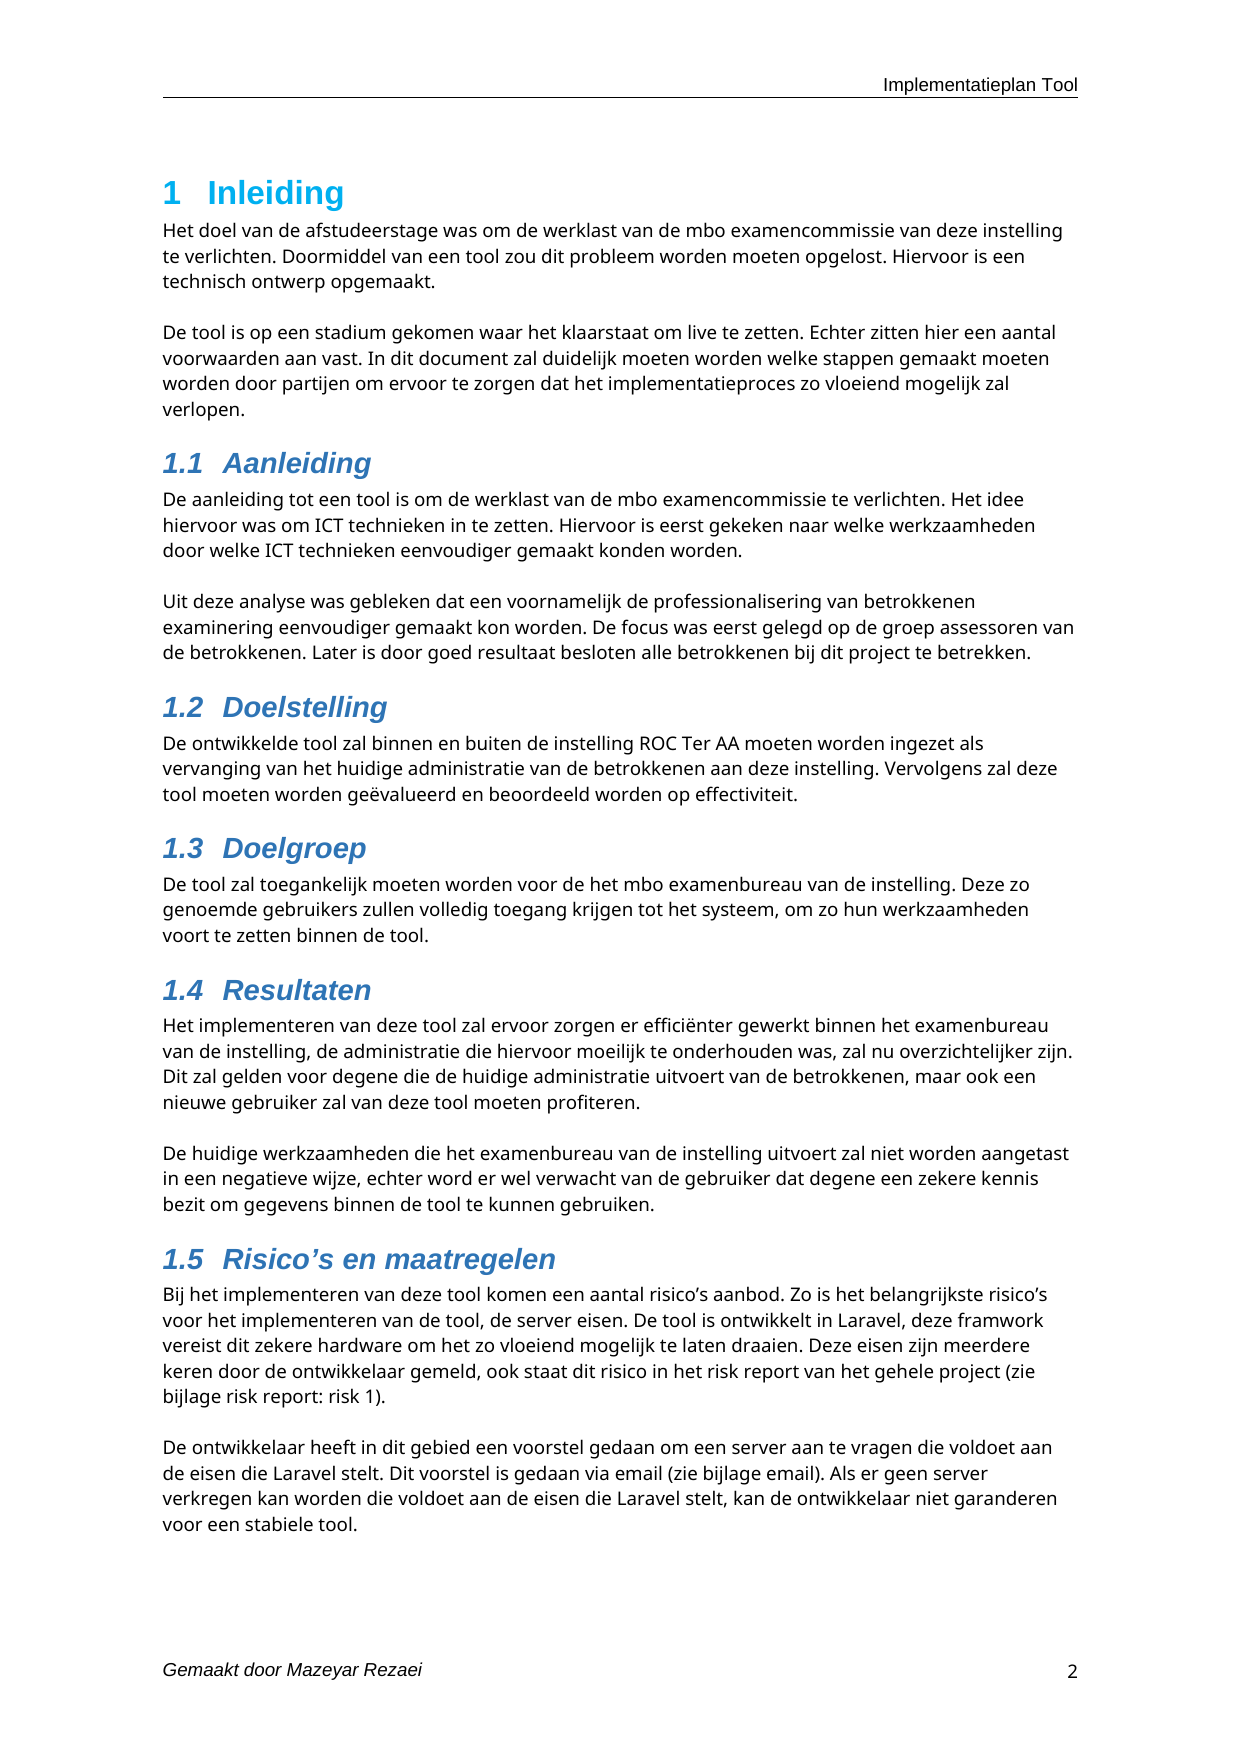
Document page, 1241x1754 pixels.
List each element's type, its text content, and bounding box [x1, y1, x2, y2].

subtitle Risico’s en maatregelen [162, 1242, 1078, 1275]
text De huidige werkzaamheden die het examenbureau van de instelling uitvoert zal niet worden aangetast in een negatieve wijze, echter word er wel verwacht van de gebruiker dat degene een zekere kennis bezit om gegevens binnen de tool te kunnen gebruiken. [162, 1140, 1078, 1217]
text De tool zal toegankelijk moeten worden voor de het mbo examenbureau van de instelling. Deze zo genoemde gebruikers zullen volledig toegang krijgen tot het systeem, om zo hun werkzaamheden voort te zetten binnen de tool. [162, 871, 1078, 948]
text Bij het implementeren van deze tool komen een aantal risico’s aanbod. Zo is het belangrijkste risico’s voor het implementeren van de tool, de server eisen. De tool is ontwikkelt in Laravel, deze framwork vereist dit zekere hardware om het zo vloeiend mogelijk te laten draaien. Deze eisen zijn meerdere keren door de ontwikkelaar gemeld, ook staat dit risico in het risk report van het gehele project (zie bijlage risk report: risk 1). [162, 1281, 1078, 1409]
text Uit deze analyse was gebleken dat een voornamelijk de professionalisering van betrokkenen examinering eenvoudiger gemaakt kon worden. De focus was eerst gelegd op de groep assessoren van de betrokkenen. Later is door goed resultaat besloten alle betrokkenen bij dit project te betrekken. [162, 588, 1078, 665]
subtitle Resultaten [162, 973, 1078, 1006]
text Het doel van de afstudeerstage was om de werklast van de mbo examencommissie van deze instelling te verlichten. Doormiddel van een tool zou dit probleem worden moeten opgelost. Hiervoor is een technisch ontwerp opgemaakt. [162, 217, 1078, 294]
text Het implementeren van deze tool zal ervoor zorgen er efficiënter gewerkt binnen het examenbureau van de instelling, de administratie die hiervoor moeilijk te onderhouden was, zal nu overzichtelijker zijn. Dit zal gelden voor degene die de huidige administratie uitvoert van de betrokkenen, maar ook een nieuwe gebruiker zal van deze tool moeten profiteren. [162, 1012, 1078, 1114]
subtitle Inleiding [162, 173, 1078, 211]
subtitle Aanleiding [162, 447, 1078, 480]
text De aanleiding tot een tool is om de werklast van de mbo examencommissie te verlichten. Het idee hiervoor was om ICT technieken in te zetten. Hiervoor is eerst gekeken naar welke werkzaamheden door welke ICT technieken eenvoudiger gemaakt konden worden. [162, 486, 1078, 563]
text De tool is op een stadium gekomen waar het klaarstaat om live te zetten. Echter zitten hier een aantal voorwaarden aan vast. In dit document zal duidelijk moeten worden welke stappen gemaakt moeten worden door partijen om ervoor te zorgen dat het implementatieproces zo vloeiend mogelijk zal verlopen. [162, 319, 1078, 422]
subtitle Doelgroep [162, 831, 1078, 865]
subtitle Doelstelling [162, 690, 1078, 723]
text De ontwikkelaar heeft in dit gebied een voorstel gedaan om een server aan te vragen die voldoet aan de eisen die Laravel stelt. Dit voorstel is gedaan via email (zie bijlage email). Als er geen server verkregen kan worden die voldoet aan de eisen die Laravel stelt, kan de ontwikkelaar niet garanderen voor een stabiele tool. [162, 1434, 1078, 1537]
text De ontwikkelde tool zal binnen en buiten de instelling ROC Ter AA moeten worden ingezet als vervanging van het huidige administratie van de betrokkenen aan deze instelling. Vervolgens zal deze tool moeten worden geëvalueerd en beoordeeld worden op effectiviteit. [162, 730, 1078, 806]
